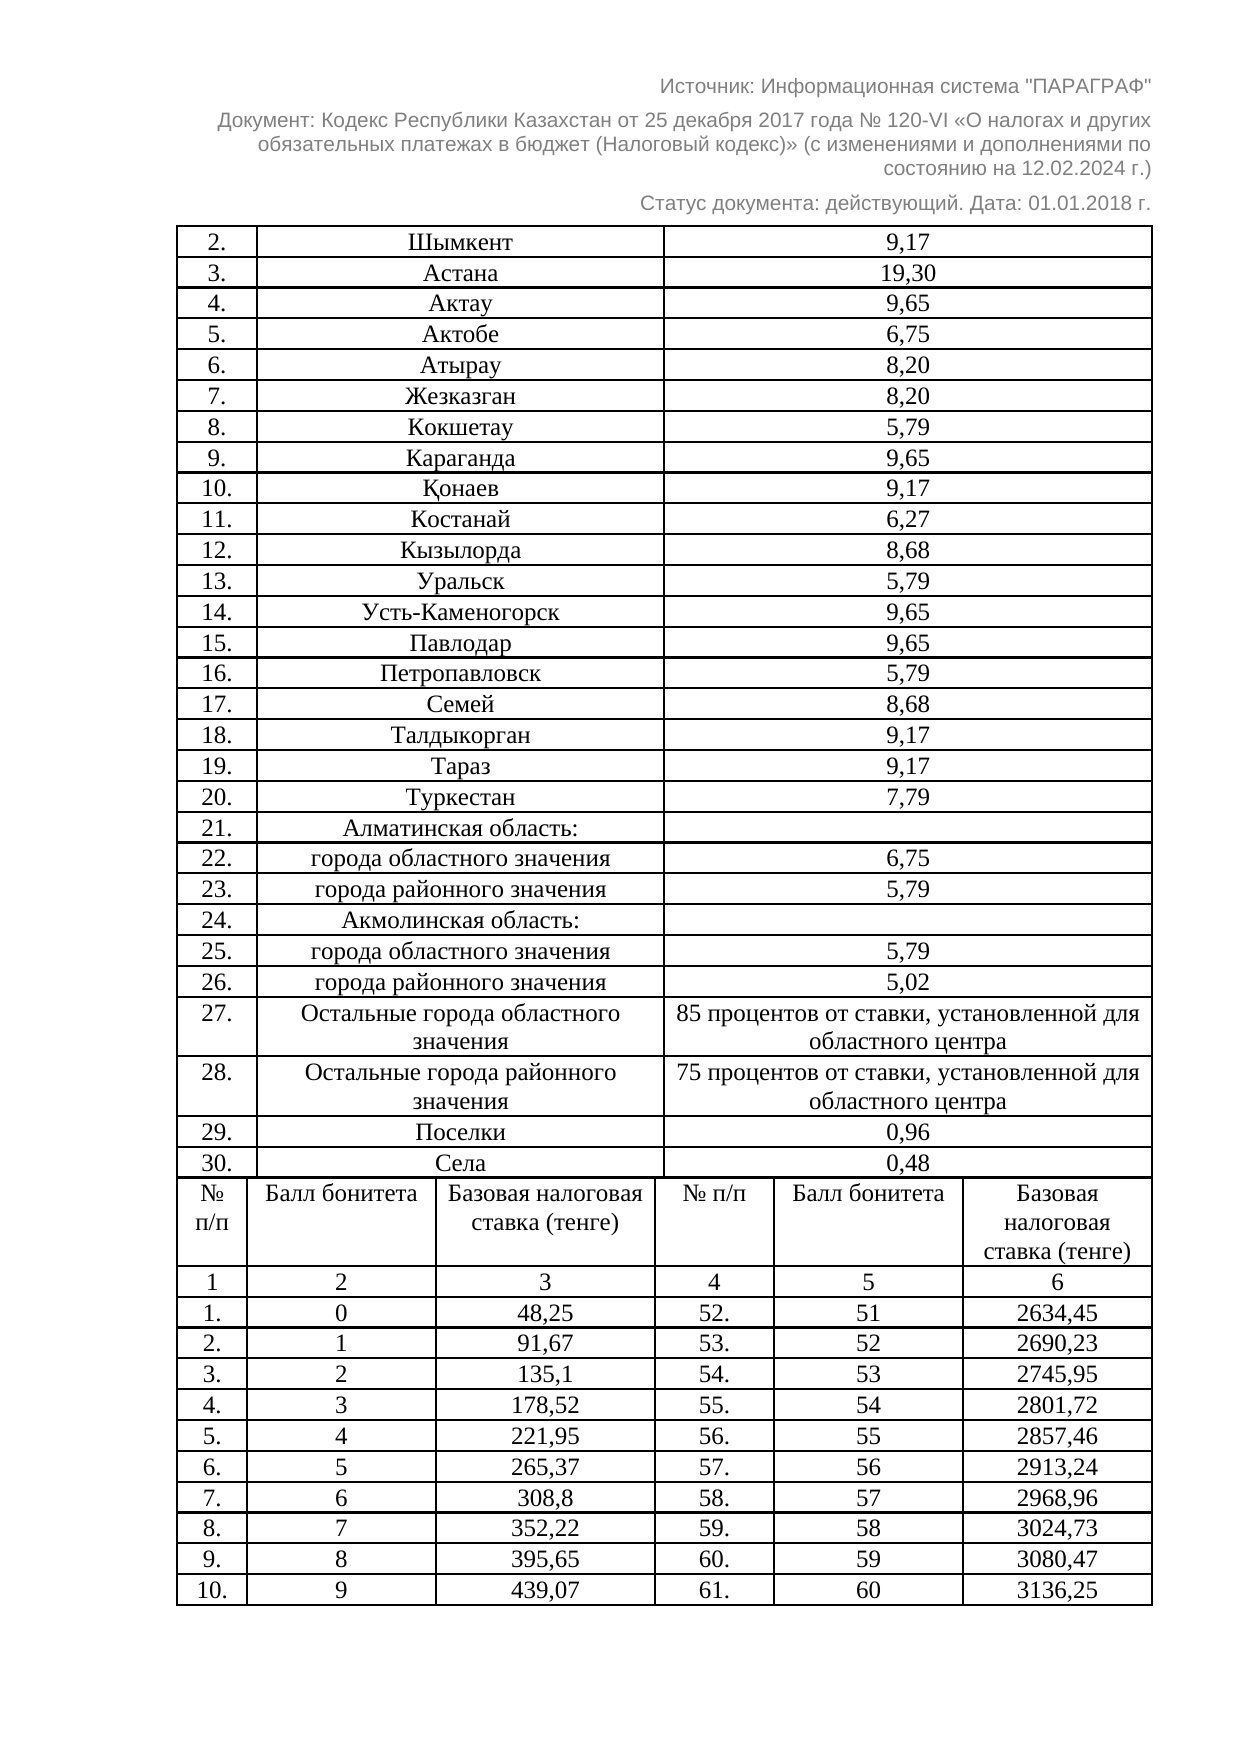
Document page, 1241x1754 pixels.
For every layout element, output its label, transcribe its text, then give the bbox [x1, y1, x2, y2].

table_cell 5. [178, 1421, 246, 1450]
table_cell 85 процентов от ставки, установленной для областного центра [665, 998, 1151, 1055]
table_cell Остальные города районного значения [258, 1057, 663, 1115]
table_cell города районного значения [258, 874, 663, 903]
table_cell 4 [656, 1267, 773, 1296]
table_cell 9,17 [665, 751, 1151, 780]
table_cell 23. [178, 874, 256, 903]
table_cell 5,79 [665, 936, 1151, 965]
table_cell 28. [178, 1057, 256, 1115]
table_cell Алматинская область: [258, 813, 663, 841]
table_cell 24. [178, 905, 256, 934]
table_cell 6. [178, 1452, 246, 1481]
table_cell Атырау [258, 350, 663, 379]
table_cell 22. [178, 844, 256, 872]
table_cell 0,96 [665, 1117, 1151, 1146]
table_cell 6 [248, 1483, 435, 1511]
table_cell 439,07 [437, 1575, 654, 1604]
table_cell 57. [656, 1452, 773, 1481]
table_cell 21. [178, 813, 256, 841]
table_cell 2801,72 [964, 1390, 1151, 1419]
table_header Балл бонитета [248, 1179, 435, 1265]
table_cell 10. [178, 1575, 246, 1604]
table_cell 0,48 [665, 1148, 1151, 1176]
table_cell 5,79 [665, 659, 1151, 687]
table_cell 9,65 [665, 289, 1151, 317]
table_cell 7. [178, 381, 256, 410]
table_cell 25. [178, 936, 256, 965]
table_cell 9. [178, 1544, 246, 1573]
table_cell 61. [656, 1575, 773, 1604]
table_cell 2. [178, 227, 256, 256]
table_cell 1. [178, 1298, 246, 1326]
table_cell 6,75 [665, 319, 1151, 348]
table_cell 18. [178, 720, 256, 749]
table_header Базовая налоговая ставка (тенге) [437, 1179, 654, 1265]
table_cell Петропавловск [258, 659, 663, 687]
table_cell 6. [178, 350, 256, 379]
table_cell города районного значения [258, 967, 663, 996]
table_cell 395,65 [437, 1544, 654, 1573]
table_cell 8,68 [665, 689, 1151, 718]
table_cell 7 [248, 1514, 435, 1542]
table_cell Уральск [258, 566, 663, 595]
table_cell Жезказган [258, 381, 663, 410]
table_cell Остальные города областного значения [258, 998, 663, 1055]
table_cell 3 [248, 1390, 435, 1419]
table_cell Актобе [258, 319, 663, 348]
table_cell города областного значения [258, 844, 663, 872]
table_cell Кокшетау [258, 412, 663, 441]
table_cell 2745,95 [964, 1359, 1151, 1388]
table_cell 3080,47 [964, 1544, 1151, 1573]
table_cell 75 процентов от ставки, установленной для областного центра [665, 1057, 1151, 1115]
table_cell 135,1 [437, 1359, 654, 1388]
table_cell 5,02 [665, 967, 1151, 996]
table_cell 8. [178, 412, 256, 441]
table_cell 2. [178, 1329, 246, 1357]
table_cell 3. [178, 258, 256, 286]
table_cell 8. [178, 1514, 246, 1542]
table_cell 2690,23 [964, 1329, 1151, 1357]
table_cell 57 [775, 1483, 962, 1511]
table_cell 6,75 [665, 844, 1151, 872]
table_cell 59 [775, 1544, 962, 1573]
table_cell Кызылорда [258, 535, 663, 564]
table_cell Костанай [258, 504, 663, 533]
table_cell 56 [775, 1452, 962, 1481]
table_cell 17. [178, 689, 256, 718]
table_cell 5,79 [665, 874, 1151, 903]
table_cell 8,20 [665, 381, 1151, 410]
table_cell 2968,96 [964, 1483, 1151, 1511]
table_cell 5,79 [665, 412, 1151, 441]
table_cell 9,65 [665, 443, 1151, 471]
table_cell Павлодар [258, 628, 663, 656]
table_cell 5. [178, 319, 256, 348]
table_cell 3 [437, 1267, 654, 1296]
table_cell 4. [178, 289, 256, 317]
table_cell 308,8 [437, 1483, 654, 1511]
table_cell 9,17 [665, 474, 1151, 502]
table_cell Талдыкорган [258, 720, 663, 749]
table_cell 58 [775, 1514, 962, 1542]
table_cell Шымкент [258, 227, 663, 256]
table_cell 5,79 [665, 566, 1151, 595]
table_cell [665, 905, 1151, 934]
table_header Базовая налоговая ставка (тенге) [964, 1179, 1151, 1265]
table_cell 19,30 [665, 258, 1151, 286]
table_cell [665, 813, 1151, 841]
table_cell 16. [178, 659, 256, 687]
table_cell 11. [178, 504, 256, 533]
table_cell Караганда [258, 443, 663, 471]
table_cell 9. [178, 443, 256, 471]
table_cell 2913,24 [964, 1452, 1151, 1481]
table_cell 53 [775, 1359, 962, 1388]
table_cell 8,68 [665, 535, 1151, 564]
table_cell 54. [656, 1359, 773, 1388]
table_cell 178,52 [437, 1390, 654, 1419]
table_cell 53. [656, 1329, 773, 1357]
table_cell Қонаев [258, 474, 663, 502]
table_cell 13. [178, 566, 256, 595]
table_cell 55 [775, 1421, 962, 1450]
table_cell 5 [775, 1267, 962, 1296]
table_cell Астана [258, 258, 663, 286]
table_cell 59. [656, 1514, 773, 1542]
table_cell 14. [178, 597, 256, 626]
table_cell 221,95 [437, 1421, 654, 1450]
table_cell 10. [178, 474, 256, 502]
table_cell 8 [248, 1544, 435, 1573]
table_cell 48,25 [437, 1298, 654, 1326]
table_cell города областного значения [258, 936, 663, 965]
table_cell 2634,45 [964, 1298, 1151, 1326]
table_cell 265,37 [437, 1452, 654, 1481]
table_header № п/п [178, 1179, 246, 1265]
table_cell 56. [656, 1421, 773, 1450]
table_cell 4 [248, 1421, 435, 1450]
table_cell 1 [248, 1329, 435, 1357]
table_cell 7,79 [665, 782, 1151, 811]
table_cell 27. [178, 998, 256, 1055]
table_header № п/п [656, 1179, 773, 1265]
table_cell 1 [178, 1267, 246, 1296]
table_cell Туркестан [258, 782, 663, 811]
table_cell 9,65 [665, 597, 1151, 626]
table_cell 29. [178, 1117, 256, 1146]
table_cell 3024,73 [964, 1514, 1151, 1542]
table_header Балл бонитета [775, 1179, 962, 1265]
table_cell 15. [178, 628, 256, 656]
table_cell 55. [656, 1390, 773, 1419]
table_cell Поселки [258, 1117, 663, 1146]
table_cell 4. [178, 1390, 246, 1419]
table_cell Актау [258, 289, 663, 317]
table_cell 7. [178, 1483, 246, 1511]
table_cell 60. [656, 1544, 773, 1573]
table_cell 9,17 [665, 227, 1151, 256]
table_cell 9 [248, 1575, 435, 1604]
table_cell 30. [178, 1148, 256, 1176]
table_cell 6 [964, 1267, 1151, 1296]
table_cell 6,27 [665, 504, 1151, 533]
table_cell Тараз [258, 751, 663, 780]
table_cell 12. [178, 535, 256, 564]
table_cell 54 [775, 1390, 962, 1419]
table_cell 9,17 [665, 720, 1151, 749]
table_cell 60 [775, 1575, 962, 1604]
table_cell 58. [656, 1483, 773, 1511]
table_cell 91,67 [437, 1329, 654, 1357]
table_cell 3136,25 [964, 1575, 1151, 1604]
table_cell 19. [178, 751, 256, 780]
table_cell 3. [178, 1359, 246, 1388]
table_cell 52 [775, 1329, 962, 1357]
table_cell 2 [248, 1267, 435, 1296]
table_cell 352,22 [437, 1514, 654, 1542]
table_cell 2 [248, 1359, 435, 1388]
table_cell 2857,46 [964, 1421, 1151, 1450]
table_cell 51 [775, 1298, 962, 1326]
table_cell Акмолинская область: [258, 905, 663, 934]
table_cell 20. [178, 782, 256, 811]
table_cell 5 [248, 1452, 435, 1481]
table_cell 52. [656, 1298, 773, 1326]
table_cell Усть-Каменогорск [258, 597, 663, 626]
table_cell 26. [178, 967, 256, 996]
table_cell Села [258, 1148, 663, 1176]
table_cell 8,20 [665, 350, 1151, 379]
table_cell 0 [248, 1298, 435, 1326]
table_cell Семей [258, 689, 663, 718]
table_cell 9,65 [665, 628, 1151, 656]
